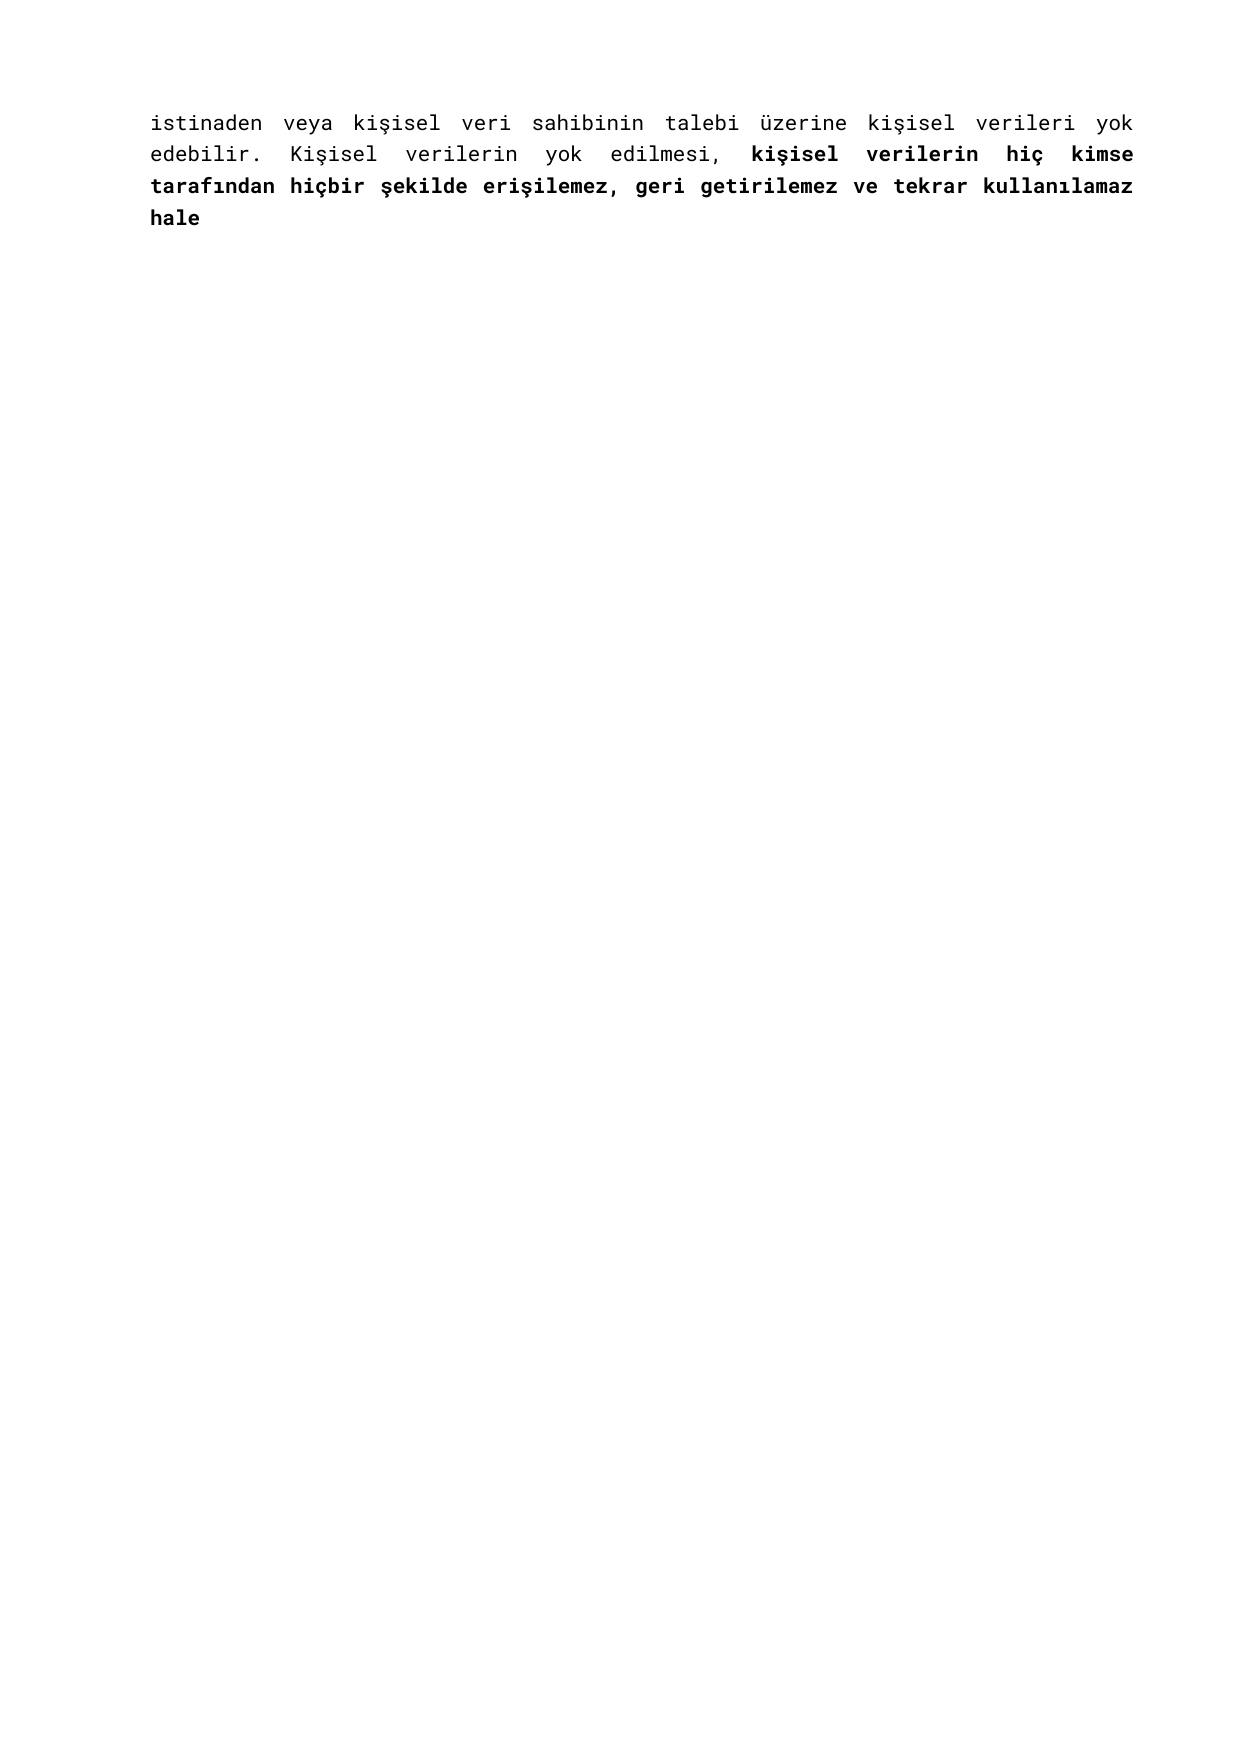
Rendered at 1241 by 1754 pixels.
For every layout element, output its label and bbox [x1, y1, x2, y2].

text [150, 108, 1134, 231]
